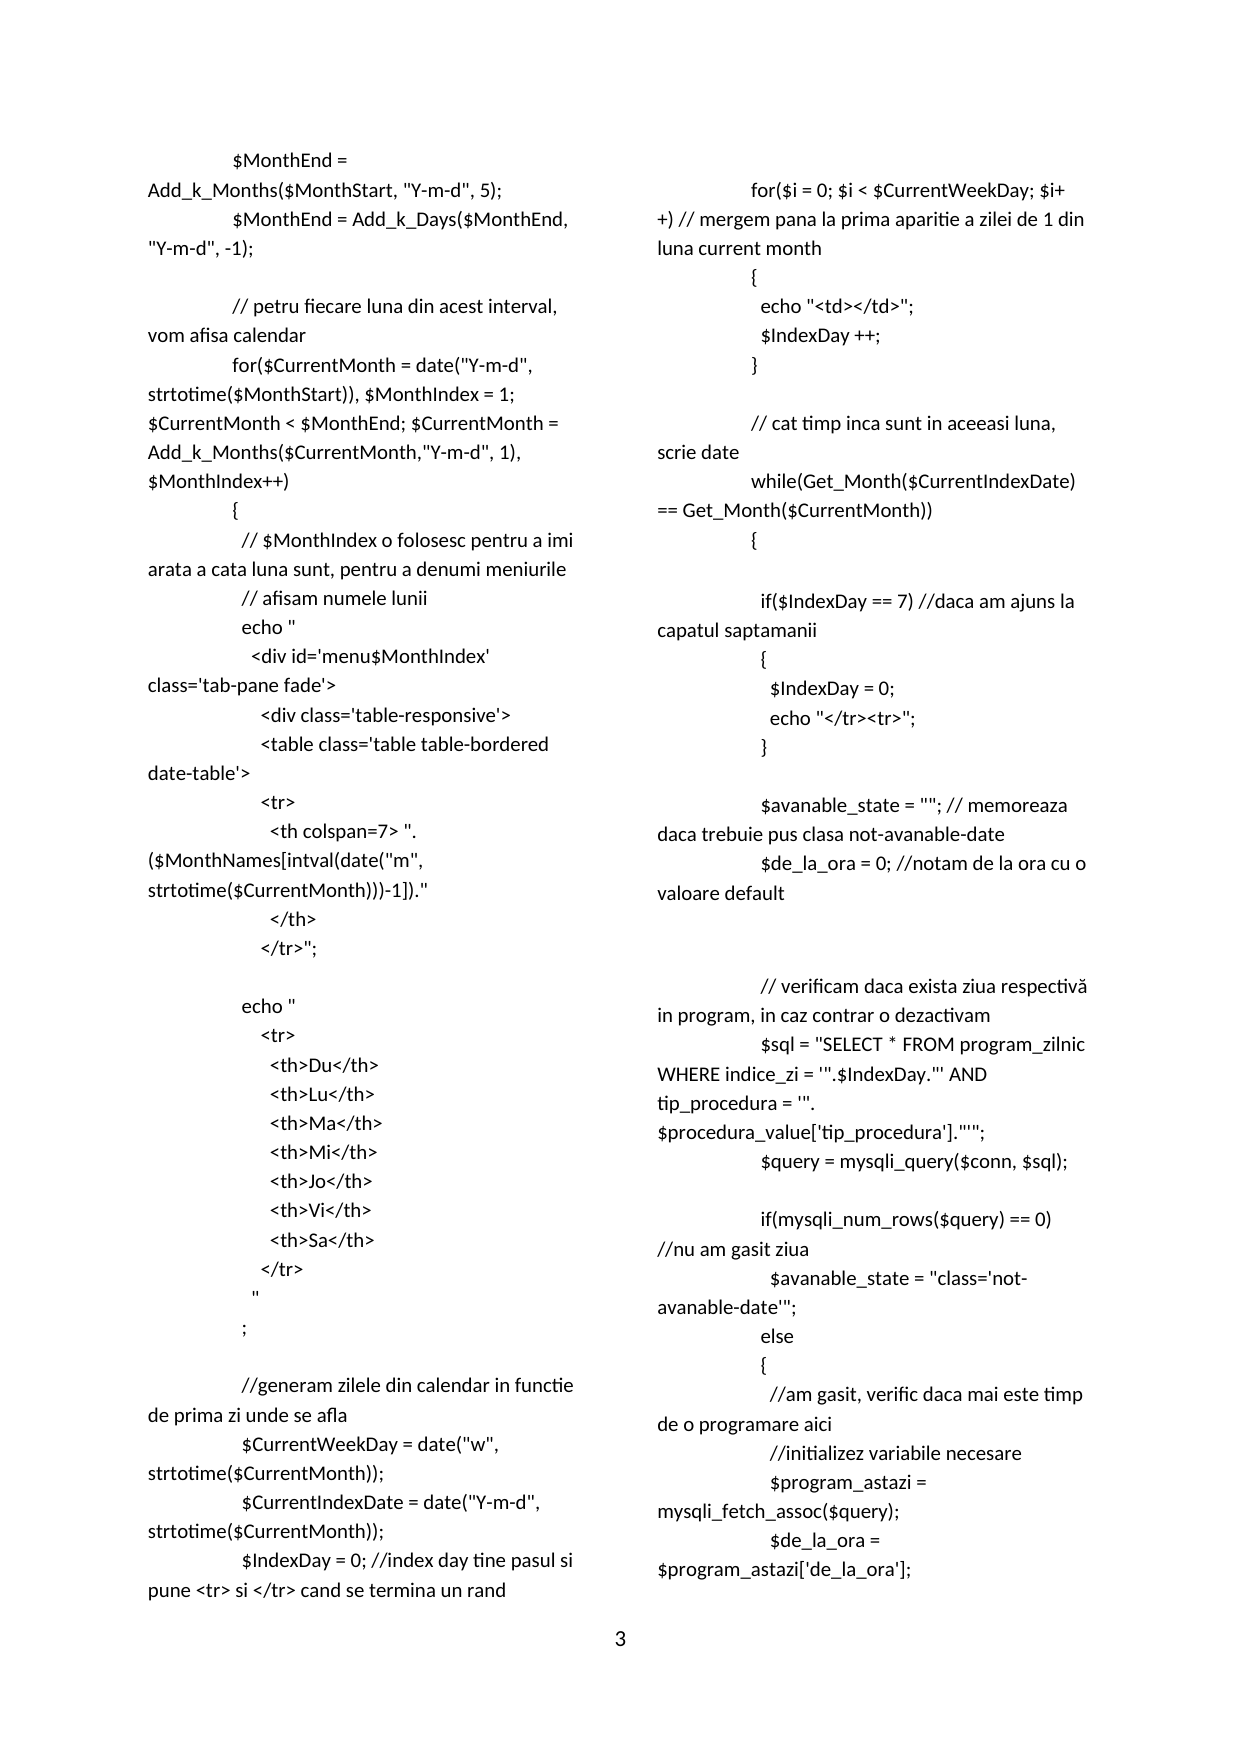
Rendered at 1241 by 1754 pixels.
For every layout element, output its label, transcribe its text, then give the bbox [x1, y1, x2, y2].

text { [657, 646, 1093, 672]
text // cat timp inca sunt in aceeasi luna, scrie date [657, 410, 1093, 465]
text $CurrentIndexDate = date("Y-m-d", strtotime($CurrentMonth)); [148, 1489, 583, 1544]
text <th>Lu</th> [148, 1081, 583, 1106]
text <th>Mi</th> [148, 1139, 583, 1165]
text <div id='menu$MonthIndex' class='tab-pane fade'> [148, 643, 583, 698]
text { [657, 527, 1093, 552]
text $avanable_state = ""; // memoreaza daca trebuie pus clasa not-avanable-date [657, 792, 1093, 847]
text } [657, 734, 1093, 759]
text if(mysqli_num_rows($query) == 0) //nu am gasit ziua [657, 1207, 1093, 1261]
text <th>Jo</th> [148, 1168, 583, 1194]
text " [148, 1285, 583, 1311]
text <tr> [148, 1023, 583, 1048]
text echo "<td></td>"; [657, 293, 1093, 319]
text <th>Sa</th> [148, 1227, 583, 1252]
text $IndexDay = 0; //index day tine pasul si pune <tr> si </tr> cand se termina un rand [148, 1548, 583, 1602]
text <th>Du</th> [148, 1052, 583, 1077]
text $query = mysqli_query($conn, $sql); [657, 1148, 1093, 1174]
text </tr> [148, 1256, 583, 1281]
text //am gasit, verific daca mai este timp de o programare aici [657, 1382, 1093, 1436]
text // petru fiecare luna din acest interval, vom afisa calendar [148, 293, 583, 348]
text for($i = 0; $i < $CurrentWeekDay; $i++) // mergem pana la prima aparitie a zilei de 1 din luna current month [657, 177, 1093, 261]
text ; [148, 1314, 583, 1340]
text for($CurrentMonth = date("Y-m-d", strtotime($MonthStart)), $MonthIndex = 1; $CurrentMonth < $MonthEnd; $CurrentMonth = Add_k_Months($CurrentMonth,"Y-m-d", 1), $MonthIndex++) [148, 352, 583, 494]
text </th> [148, 906, 583, 931]
text while(Get_Month($CurrentIndexDate) == Get_Month($CurrentMonth)) [657, 468, 1093, 523]
text $de_la_ora = $program_astazi['de_la_ora']; [657, 1527, 1093, 1582]
text $MonthEnd = Add_k_Months($MonthStart, "Y-m-d", 5); [148, 148, 583, 202]
text else [657, 1323, 1093, 1349]
text <div class='table-responsive'> [148, 702, 583, 727]
text //generam zilele din calendar in functie de prima zi unde se afla [148, 1373, 583, 1427]
text $program_astazi = mysqli_fetch_assoc($query); [657, 1469, 1093, 1524]
text { [148, 498, 583, 523]
text <tr> [148, 789, 583, 815]
text $avanable_state = "class='not-avanable-date'"; [657, 1265, 1093, 1319]
text <th>Vi</th> [148, 1198, 583, 1223]
text echo " [148, 614, 583, 640]
text $CurrentWeekDay = date("w", strtotime($CurrentMonth)); [148, 1431, 583, 1486]
text } [657, 352, 1093, 377]
text if($IndexDay == 7) //daca am ajuns la capatul saptamanii [657, 588, 1093, 643]
text echo "</tr><tr>"; [657, 705, 1093, 730]
text <th colspan=7> ".($MonthNames[intval(date("m", strtotime($CurrentMonth)))-1])." [148, 818, 583, 902]
text $MonthEnd = Add_k_Days($MonthEnd, "Y-m-d", -1); [148, 206, 583, 261]
text echo " [148, 993, 583, 1019]
text // verificam daca exista ziua respectivă in program, in caz contrar o dezactivam [657, 973, 1093, 1028]
text </tr>"; [148, 935, 583, 961]
text $de_la_ora = 0; //notam de la ora cu o valoare default [657, 851, 1093, 905]
text <table class='table table-bordered date-table'> [148, 731, 583, 786]
text //initializez variabile necesare [657, 1440, 1093, 1465]
text // afisam numele lunii [148, 585, 583, 611]
text $IndexDay ++; [657, 323, 1093, 348]
text $IndexDay = 0; [657, 676, 1093, 701]
text $sql = "SELECT * FROM program_zilnic WHERE indice_zi = '".$IndexDay."' AND tip_procedura = '".$procedura_value['tip_procedura']."'"; [657, 1032, 1093, 1144]
text { [657, 1352, 1093, 1378]
text <th>Ma</th> [148, 1110, 583, 1136]
text { [657, 264, 1093, 290]
text // $MonthIndex o folosesc pentru a imi arata a cata luna sunt, pentru a denumi meniurile [148, 527, 583, 581]
